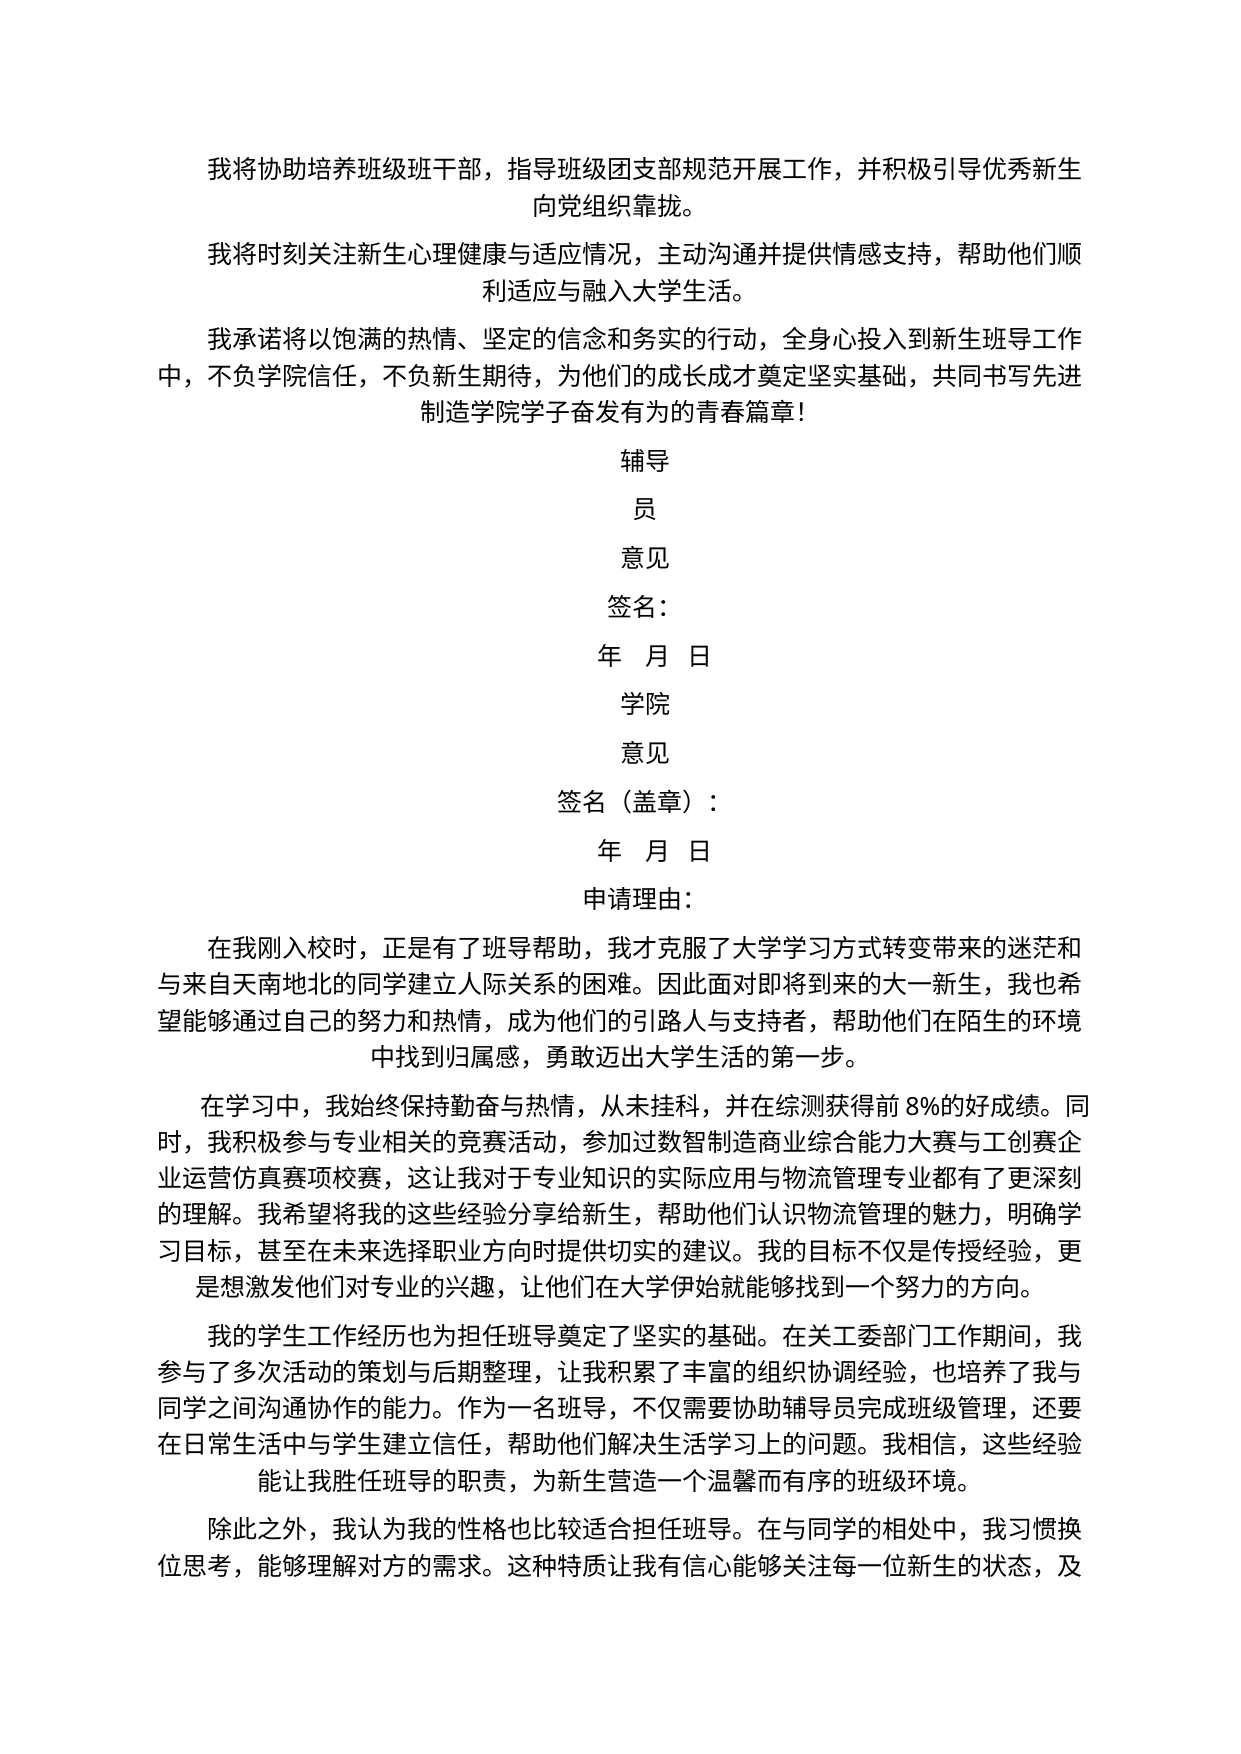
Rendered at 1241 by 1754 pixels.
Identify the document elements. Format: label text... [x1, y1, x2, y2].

text 意见 [150, 734, 1090, 770]
text 申请理由： [150, 880, 1090, 916]
text 员 [150, 490, 1090, 526]
text 年 月 日 [150, 831, 1090, 867]
text 在学习中，我始终保持勤奋与热情，从未挂科，并在综测获得前8%的好成绩。同时，我积极参与专业相关的竞赛活动，参加过数智制造商业综合能力大赛与工创赛企业运营仿真赛项校赛，这让我对于专业知识的实际应用与物流管理专业都有了更深刻的理解。我希望将我的这些经验分享给新生，帮助他们认识物流管理的魅力，明确学习目标，甚至在未来选择职业方向时提供切实的建议。我的目标不仅是传授经验，更是想激发他们对专业的兴趣，让他们在大学伊始就能够找到一个努力的方向。 [150, 1086, 1090, 1304]
text 年 月 日 [150, 636, 1090, 672]
text 意见 [150, 539, 1090, 575]
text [150, 1510, 1090, 1582]
text 在我刚入校时，正是有了班导帮助，我才克服了大学学习方式转变带来的迷茫和与来自天南地北的同学建立人际关系的困难。因此面对即将到来的大一新生，我也希望能够通过自己的努力和热情，成为他们的引路人与支持者，帮助他们在陌生的环境中找到归属感，勇敢迈出大学生活的第一步。 [150, 929, 1090, 1074]
text 签名（盖章）： [150, 782, 1090, 819]
text 签名： [150, 587, 1090, 624]
text 我的学生工作经历也为担任班导奠定了坚实的基础。在关工委部门工作期间，我参与了多次活动的策划与后期整理，让我积累了丰富的组织协调经验，也培养了我与同学之间沟通协作的能力。作为一名班导，不仅需要协助辅导员完成班级管理，还要在日常生活中与学生建立信任，帮助他们解决生活学习上的问题。我相信，这些经验能让我胜任班导的职责，为新生营造一个温馨而有序的班级环境。 [150, 1316, 1090, 1497]
text 我将时刻关注新生心理健康与适应情况，主动沟通并提供情感支持，帮助他们顺利适应与融入大学生活。 [150, 235, 1090, 307]
text 我承诺将以饱满的热情、坚定的信念和务实的行动，全身心投入到新生班导工作中，不负学院信任，不负新生期待，为他们的成长成才奠定坚实基础，共同书写先进制造学院学子奋发有为的青春篇章！ [150, 320, 1090, 429]
text 辅导 [150, 441, 1090, 477]
text 我将协助培养班级班干部，指导班级团支部规范开展工作，并积极引导优秀新生向党组织靠拢。 [150, 150, 1090, 222]
text 学院 [150, 685, 1090, 721]
